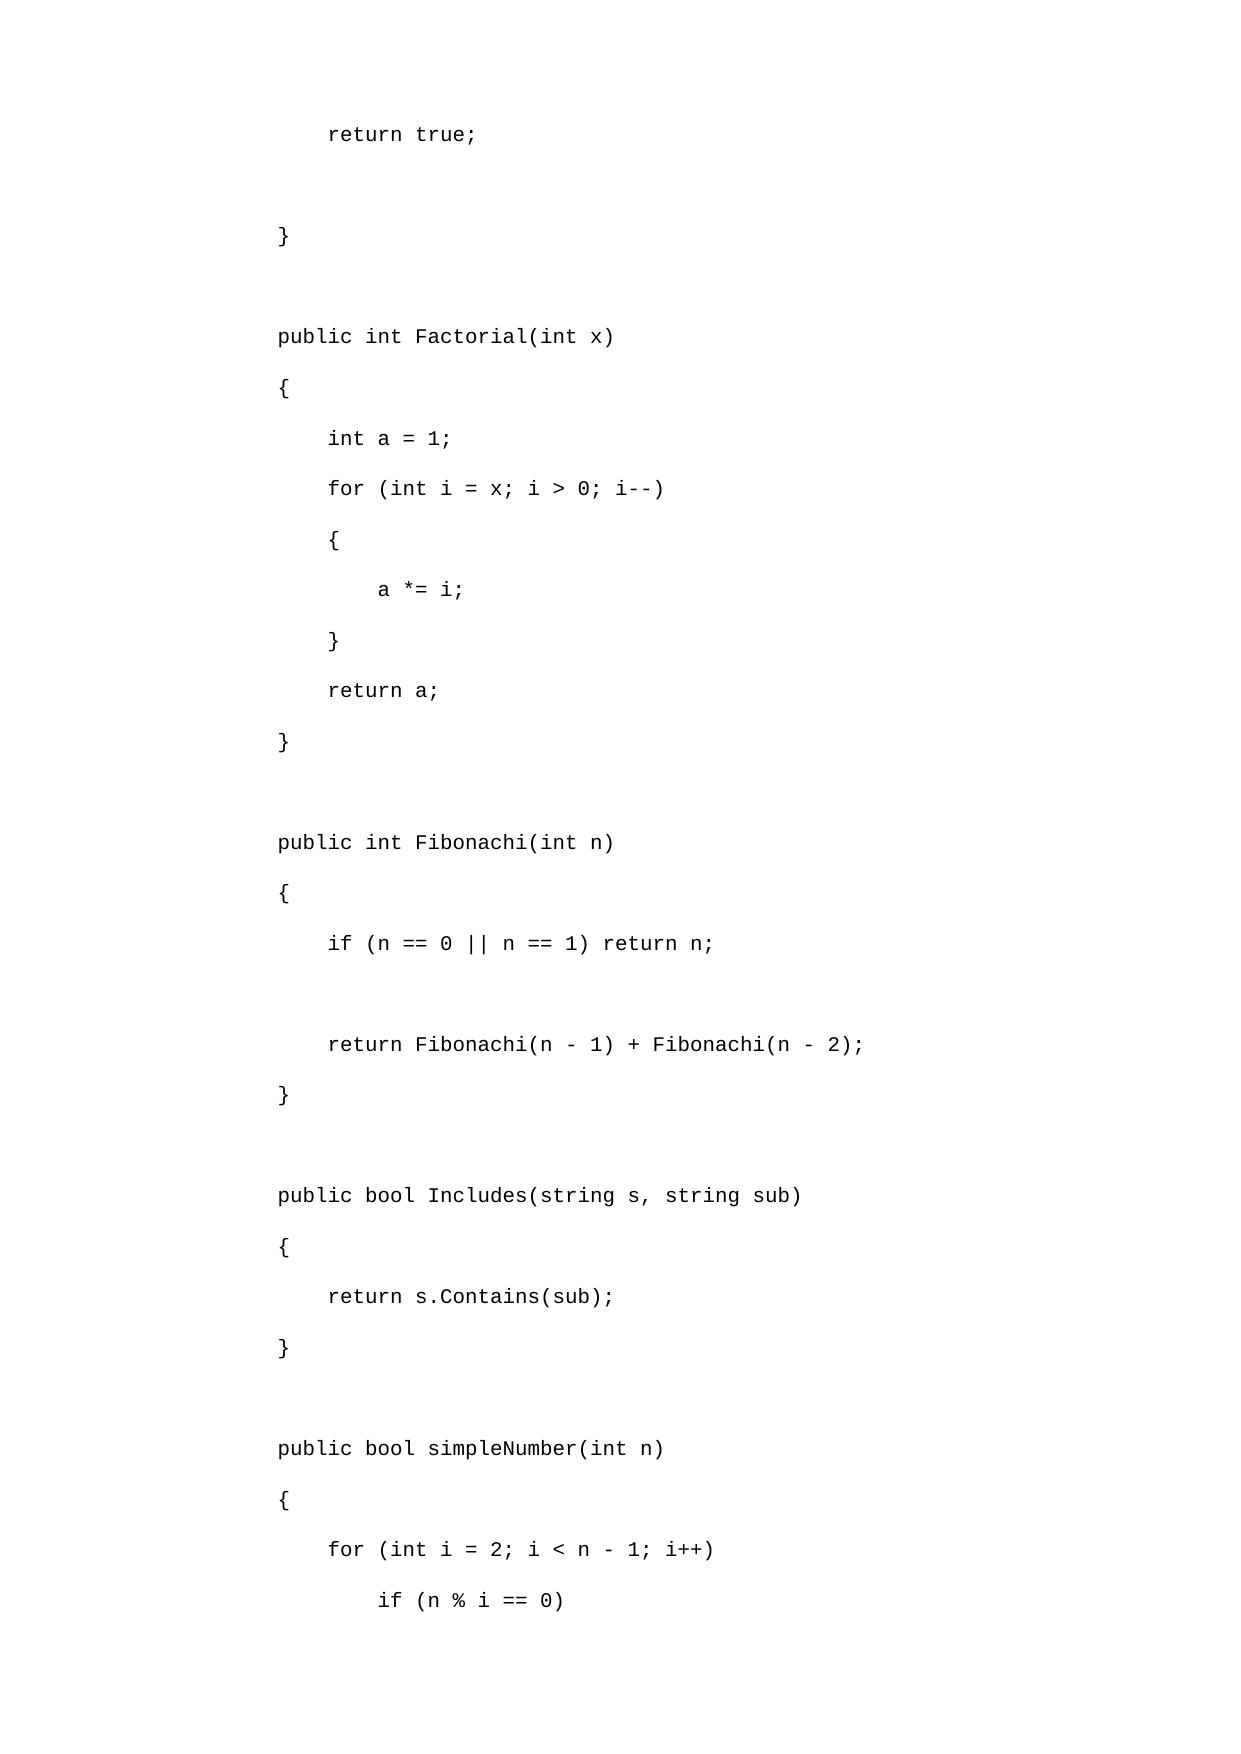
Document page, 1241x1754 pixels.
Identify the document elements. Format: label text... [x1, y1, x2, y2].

text public int Fibonachi(int n) [177, 825, 1152, 855]
text if (n % i == 0) [177, 1583, 1152, 1613]
text public bool Includes(string s, string sub) [177, 1179, 1152, 1209]
text for (int i = x; i > 0; i--) [177, 472, 1152, 501]
text } [177, 724, 1152, 754]
text { [177, 876, 1152, 906]
text } [177, 219, 1152, 249]
text { [177, 1482, 1152, 1512]
text for (int i = 2; i < n - 1; i++) [177, 1533, 1152, 1562]
text public int Factorial(int x) [177, 320, 1152, 350]
text int a = 1; [177, 421, 1152, 451]
text return s.Contains(sub); [177, 1280, 1152, 1310]
text { [177, 522, 1152, 552]
text public bool simpleNumber(int n) [177, 1432, 1152, 1461]
text } [177, 623, 1152, 653]
text return true; [177, 118, 1152, 148]
text } [177, 1078, 1152, 1108]
text { [177, 1229, 1152, 1259]
text if (n == 0 || n == 1) return n; [177, 926, 1152, 956]
text { [177, 371, 1152, 400]
text } [177, 1331, 1152, 1360]
text a *= i; [177, 573, 1152, 602]
text return Fibonachi(n - 1) + Fibonachi(n - 2); [177, 1027, 1152, 1057]
text return a; [177, 674, 1152, 703]
